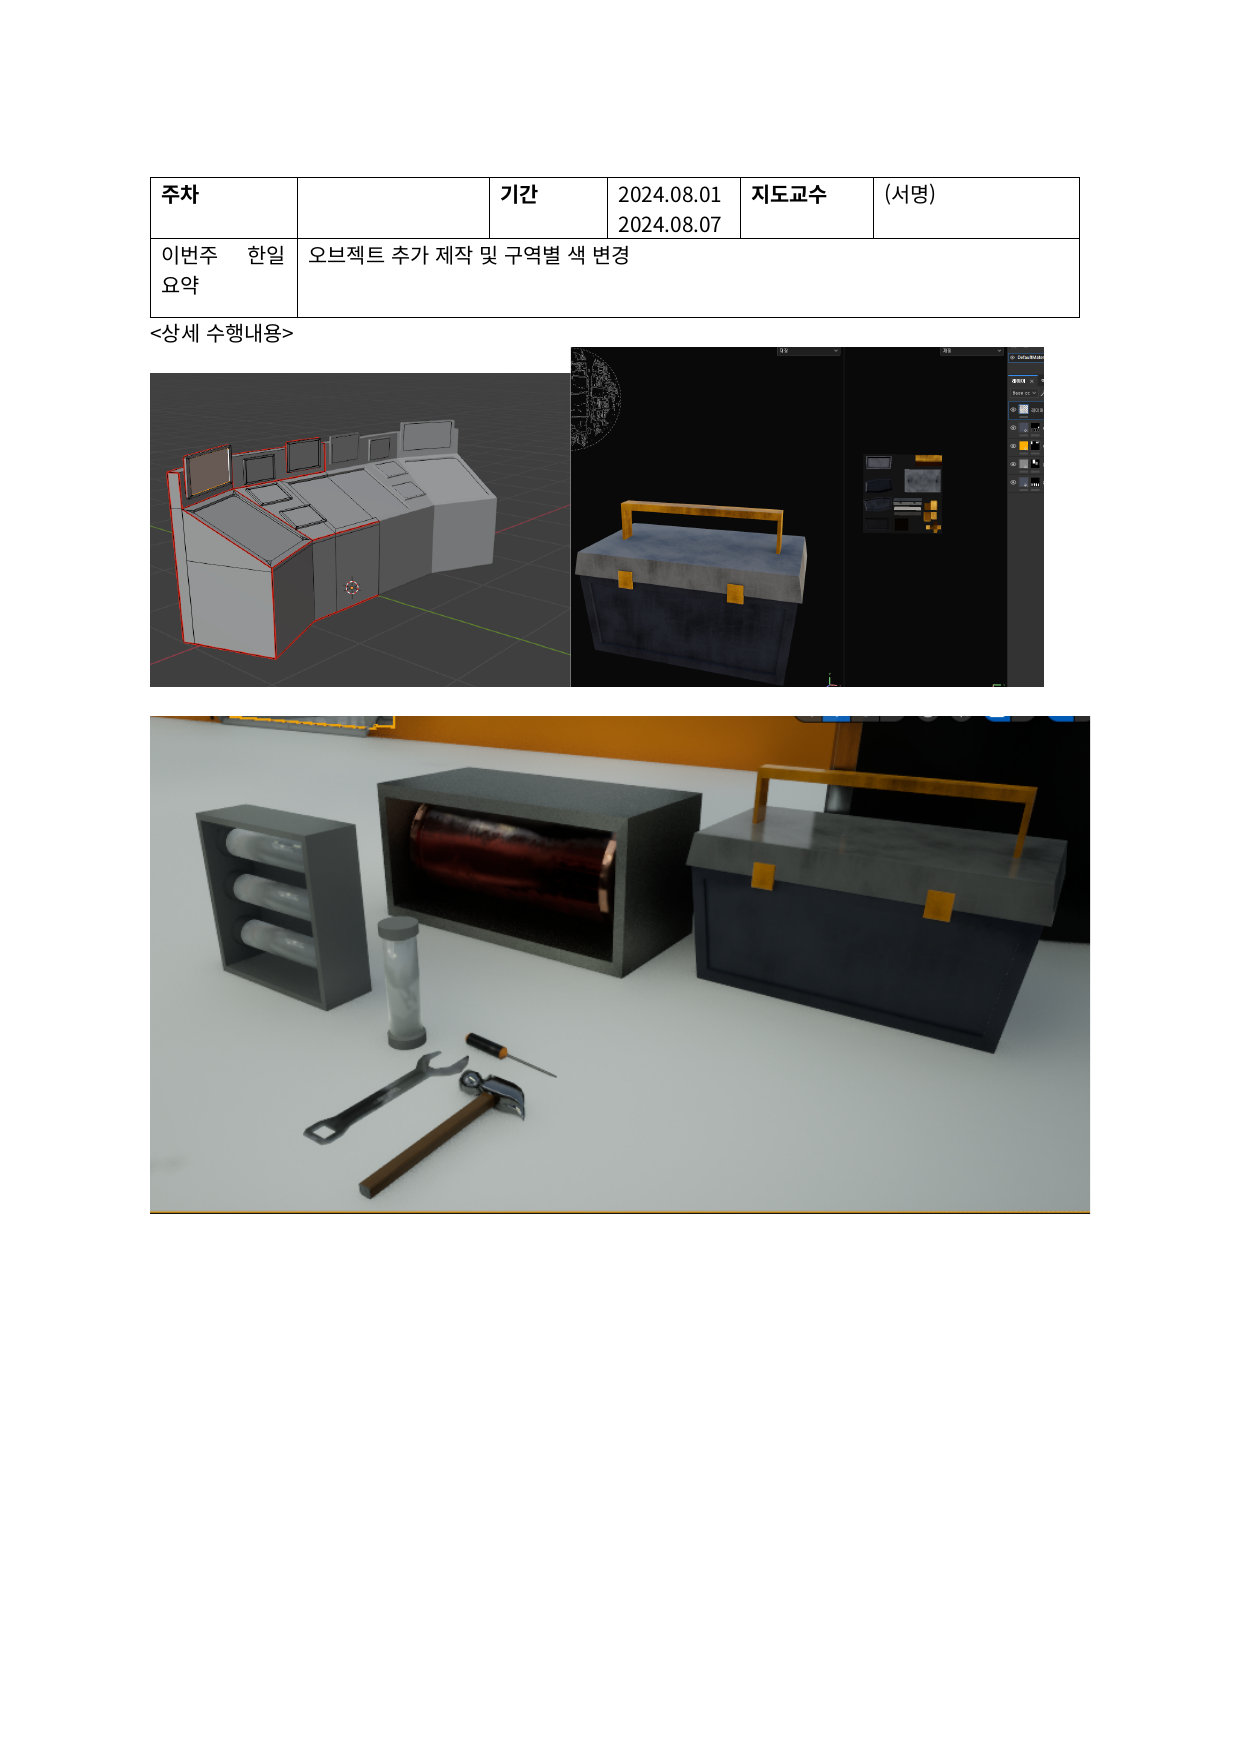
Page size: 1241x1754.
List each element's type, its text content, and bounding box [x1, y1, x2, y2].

table_cell 오브젝트 추가 제작 및 구역별 색 변경 [298, 239, 1079, 317]
picture [150, 347, 1044, 687]
table_header (서명) [874, 178, 1079, 238]
table_header 지도교수 [741, 178, 873, 238]
table_header [298, 178, 489, 238]
table_header 2024.08.01 2024.08.07 [608, 178, 740, 238]
table_header 기간 [490, 178, 607, 238]
picture [150, 716, 1091, 1214]
table_cell 이번주 한일 요약 [151, 239, 297, 317]
table_header 주차 [151, 178, 297, 238]
